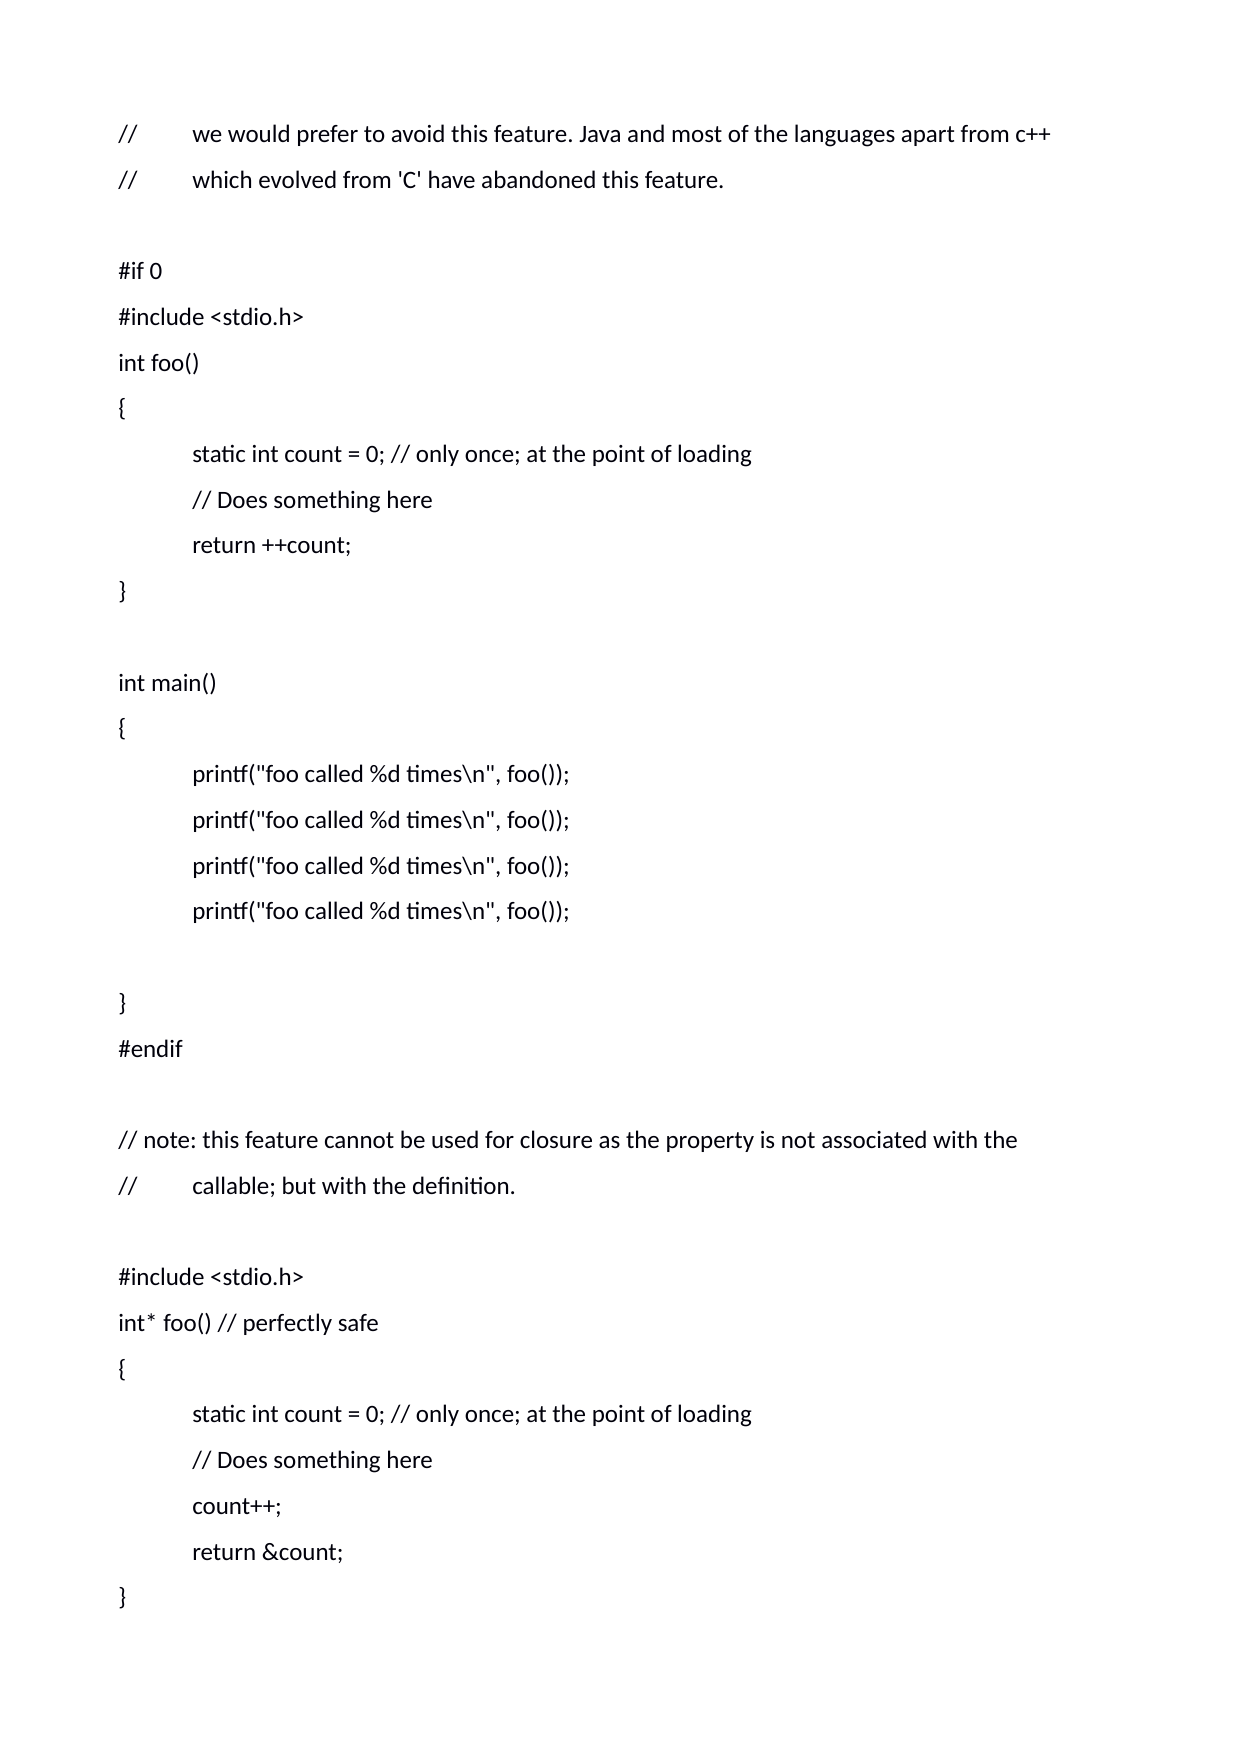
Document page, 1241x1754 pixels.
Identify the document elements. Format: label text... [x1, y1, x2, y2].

text } [118, 575, 1122, 606]
text } [118, 1581, 1122, 1612]
text // callable; but with the definition. [118, 1170, 1122, 1200]
text // we would prefer to avoid this feature. Java and most of the languages apart from c++ [118, 118, 1122, 149]
text #if 0 [118, 255, 1122, 286]
text #include <stdio.h> [118, 1261, 1122, 1292]
text #include <stdio.h> [118, 301, 1122, 332]
text } [118, 987, 1122, 1017]
text // Does something here [118, 484, 1122, 514]
text { [118, 392, 1122, 423]
text printf("foo called %d times\n", foo()); [118, 804, 1122, 834]
text int main() [118, 667, 1122, 697]
text static int count = 0; // only once; at the point of loading [118, 438, 1122, 469]
text return &count; [118, 1536, 1122, 1566]
text int* foo() // perfectly safe [118, 1307, 1122, 1338]
text printf("foo called %d times\n", foo()); [118, 758, 1122, 789]
text return ++count; [118, 530, 1122, 560]
text count++; [118, 1490, 1122, 1521]
text { [118, 713, 1122, 743]
text // Does something here [118, 1444, 1122, 1475]
text static int count = 0; // only once; at the point of loading [118, 1398, 1122, 1429]
text int foo() [118, 347, 1122, 377]
text { [118, 1353, 1122, 1383]
text printf("foo called %d times\n", foo()); [118, 850, 1122, 880]
text // which evolved from 'C' have abandoned this feature. [118, 164, 1122, 194]
text // note: this feature cannot be used for closure as the property is not associated with the [118, 1124, 1122, 1155]
text printf("foo called %d times\n", foo()); [118, 896, 1122, 926]
text #endif [118, 1033, 1122, 1063]
